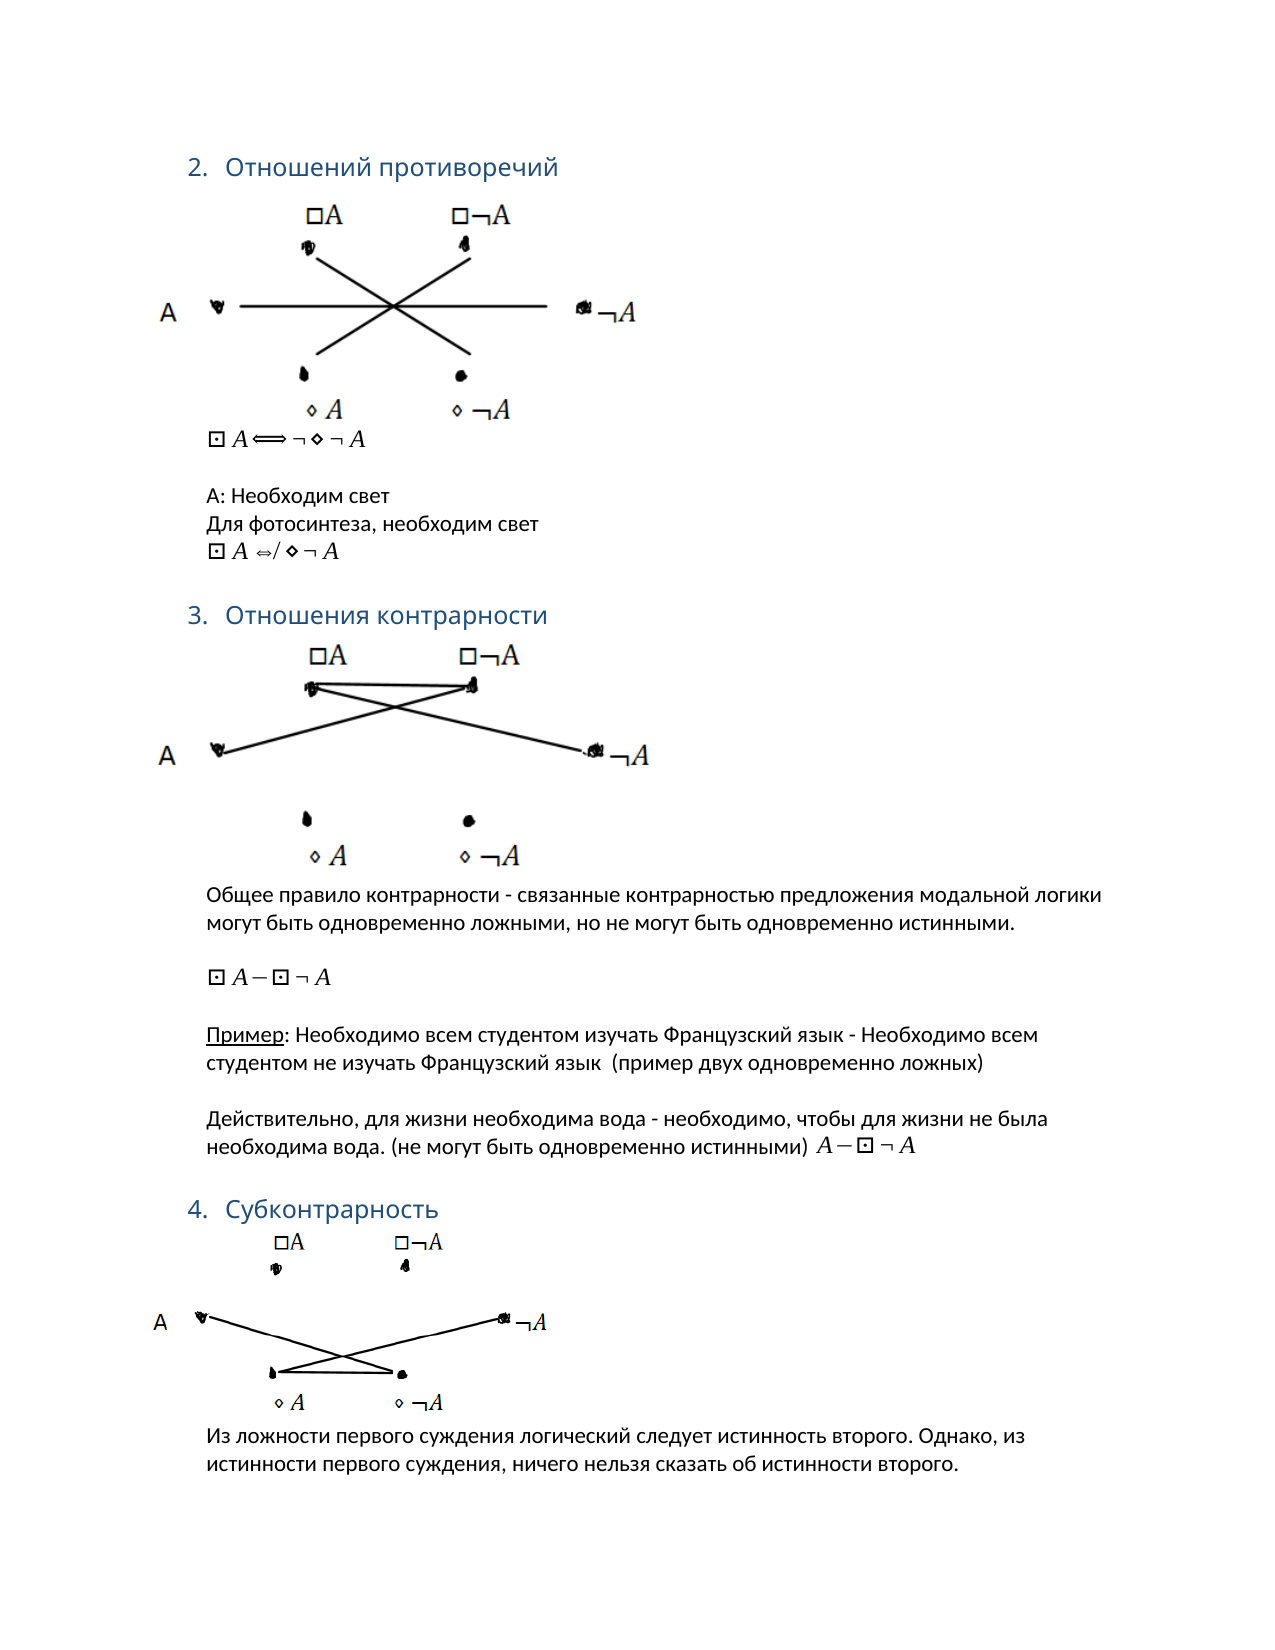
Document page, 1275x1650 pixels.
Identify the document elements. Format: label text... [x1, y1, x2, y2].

picture [150, 1228, 583, 1421]
picture [150, 186, 649, 426]
subtitle Отношения контрарности [187, 597, 1125, 632]
text Действительно, для жизни необходима вода - необходимо, чтобы для жизни не была необходима вода. (не могут быть одновременно истинными) [206, 1104, 1125, 1160]
text Из ложности первого суждения логический следует истинность второго. Однако, из истинности первого суждения, ничего нельзя сказать об истинности второго. [206, 1421, 1125, 1477]
subtitle Отношений противоречий [187, 150, 1125, 184]
text Общее правило контрарности - связанные контрарностью предложения модальной логики могут быть одновременно ложными, но не могут быть одновременно истинными. [206, 880, 1125, 936]
subtitle Субконтрарность [187, 1192, 1125, 1226]
text Для фотосинтеза, необходим свет [206, 509, 1125, 537]
picture [150, 634, 683, 880]
text Пример: Необходимо всем студентом изучать Французский язык - Необходимо всем студентом не изучать Французский язык (пример двух одновременно ложных) [206, 1020, 1125, 1076]
text A: Необходим свет [206, 481, 1125, 509]
